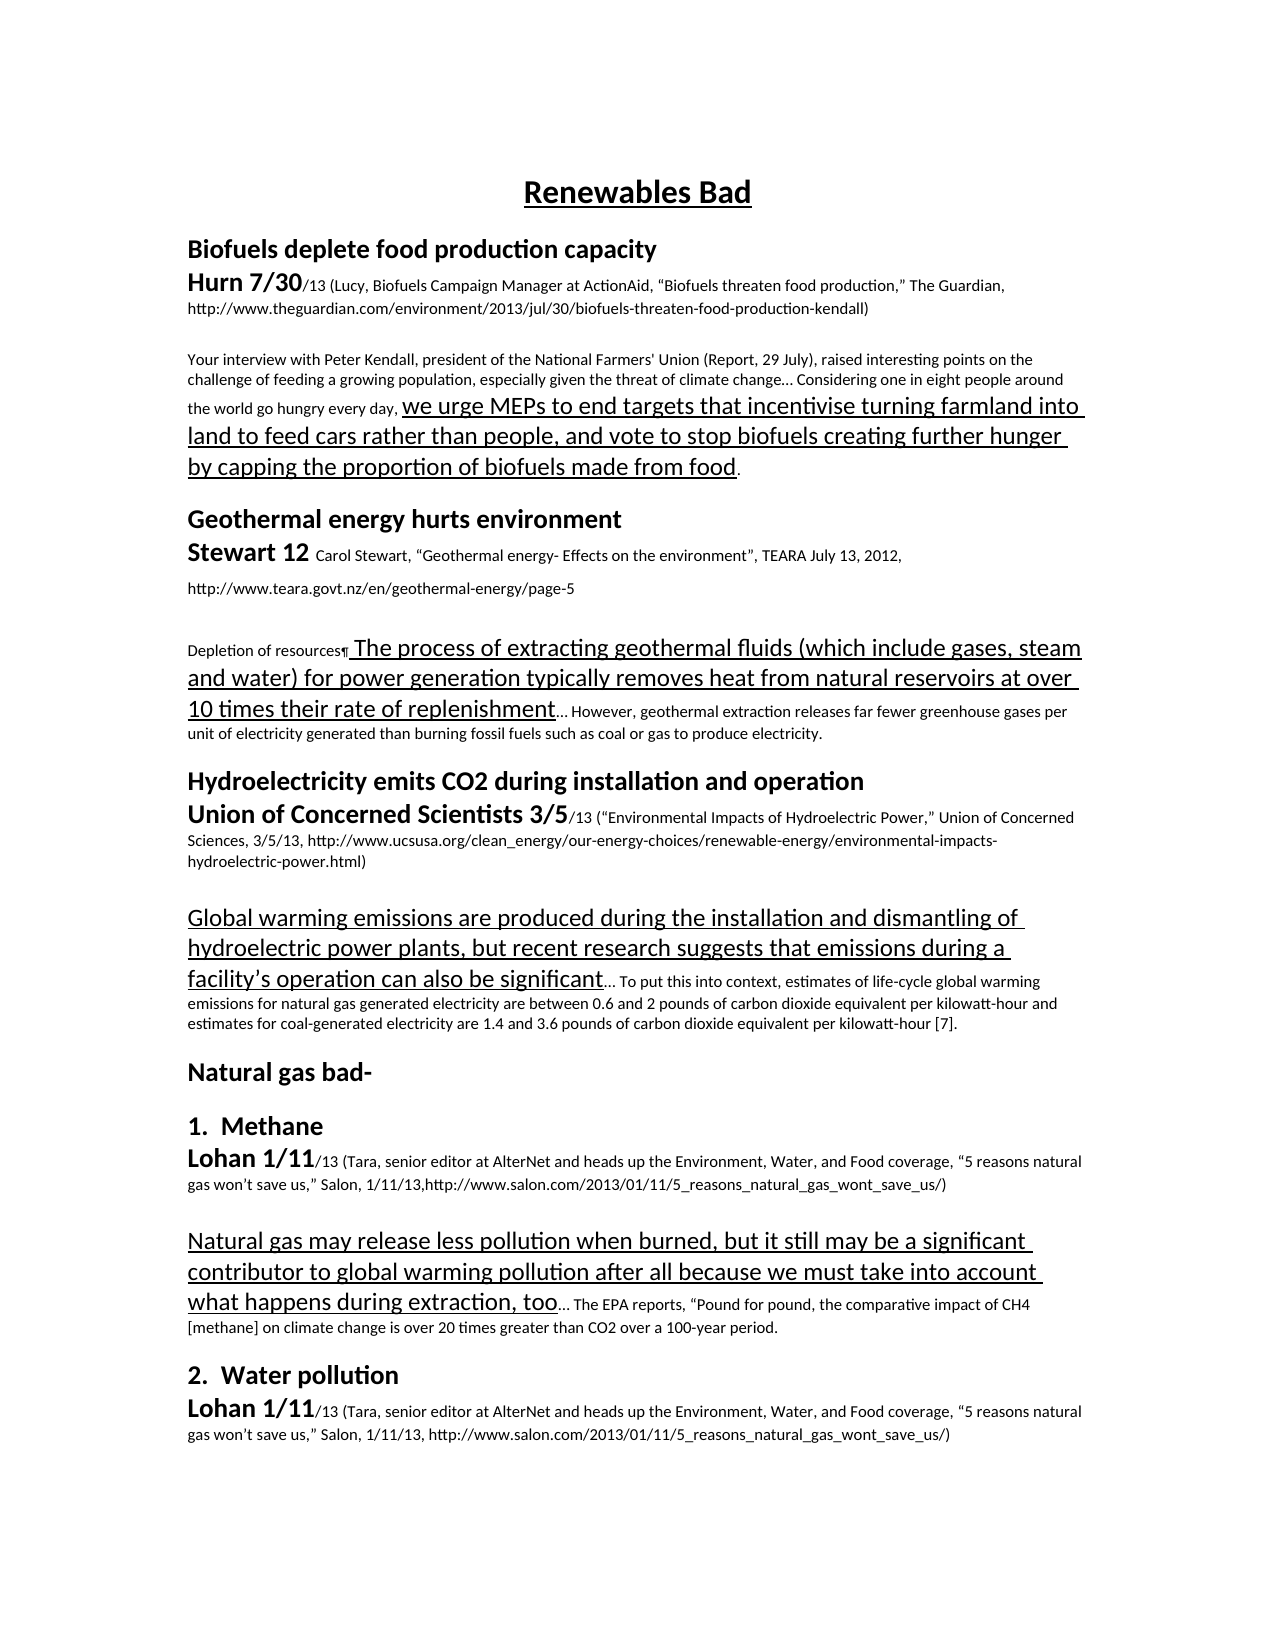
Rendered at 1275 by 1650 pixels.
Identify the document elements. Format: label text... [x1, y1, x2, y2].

text Lohan 1/11/13 (Tara, senior editor at AlterNet and heads up the Environment, Water, and Food coverage, “5 reasons natural gas won’t save us,” Salon, 1/11/13,http://www.salon.com/2013/01/11/5_reasons_natural_gas_wont_save_us/) [187, 1142, 1087, 1195]
subtitle Renewables Bad [187, 171, 1087, 212]
text Global warming emissions are produced during the installation and dismantling of hydroelectric power plants, but recent research suggests that emissions during a facility’s operation can also be significant… To put this into context, estimates of life-cycle global warming emissions for natural gas generated electricity are between 0.6 and 2 pounds of carbon dioxide equivalent per kilowatt-hour and estimates for coal-generated electricity are 1.4 and 3.6 pounds of carbon dioxide equivalent per kilowatt-hour [7]. [187, 902, 1087, 1034]
text Hurn 7/30/13 (Lucy, Biofuels Campaign Manager at ActionAid, “Biofuels threaten food production,” The Guardian, http://www.theguardian.com/environment/2013/jul/30/biofuels-threaten-food-production-kendall) [187, 265, 1087, 319]
subtitle Geothermal energy hurts environment [187, 502, 1087, 535]
subtitle Biofuels deplete food production capacity [187, 232, 1087, 265]
text Lohan 1/11/13 (Tara, senior editor at AlterNet and heads up the Environment, Water, and Food coverage, “5 reasons natural gas won’t save us,” Salon, 1/11/13, http://www.salon.com/2013/01/11/5_reasons_natural_gas_wont_save_us/) [187, 1391, 1087, 1444]
text Your interview with Peter Kendall, president of the National Farmers' Union (Report, 29 July), raised interesting points on the challenge of feeding a growing population, especially given the threat of climate change… Considering one in eight people around the world go hungry every day, we urge MEPs to end targets that incentivise turning farmland into land to feed cars rather than people, and vote to stop biofuels creating further hunger by capping the proportion of biofuels made from food. [187, 349, 1087, 481]
text Natural gas may release less pollution when burned, but it still may be a significant contributor to global warming pollution after all because we must take into account what happens during extraction, too… The EPA reports, “Pound for pound, the comparative impact of CH4 [methane] on climate change is over 20 times greater than CO2 over a 100-year period. [187, 1226, 1087, 1337]
subtitle Natural gas bad- [187, 1055, 1087, 1088]
text Stewart 12 Carol Stewart, “Geothermal energy- Effects on the environment”, TEARA July 13, 2012, http://www.teara.govt.nz/en/geothermal-energy/page-5 [187, 535, 1087, 601]
subtitle 2. Water pollution [187, 1358, 1087, 1391]
text Union of Concerned Scientists 3/5/13 (“Environmental Impacts of Hydroelectric Power,” Union of Concerned Sciences, 3/5/13, http://www.ucsusa.org/clean_energy/our-energy-choices/renewable-energy/environmental-impacts-hydroelectric-power.html) [187, 798, 1087, 871]
subtitle Hydroelectricity emits CO2 during installation and operation [187, 764, 1087, 798]
text Depletion of resources¶ The process of extracting geothermal fluids (which include gases, steam and water) for power generation typically removes heat from natural reservoirs at over 10 times their rate of replenishment… However, geothermal extraction releases far fewer greenhouse gases per unit of electricity generated than burning fossil fuels such as coal or gas to produce electricity. [187, 632, 1087, 744]
subtitle 1. Methane [187, 1109, 1087, 1142]
